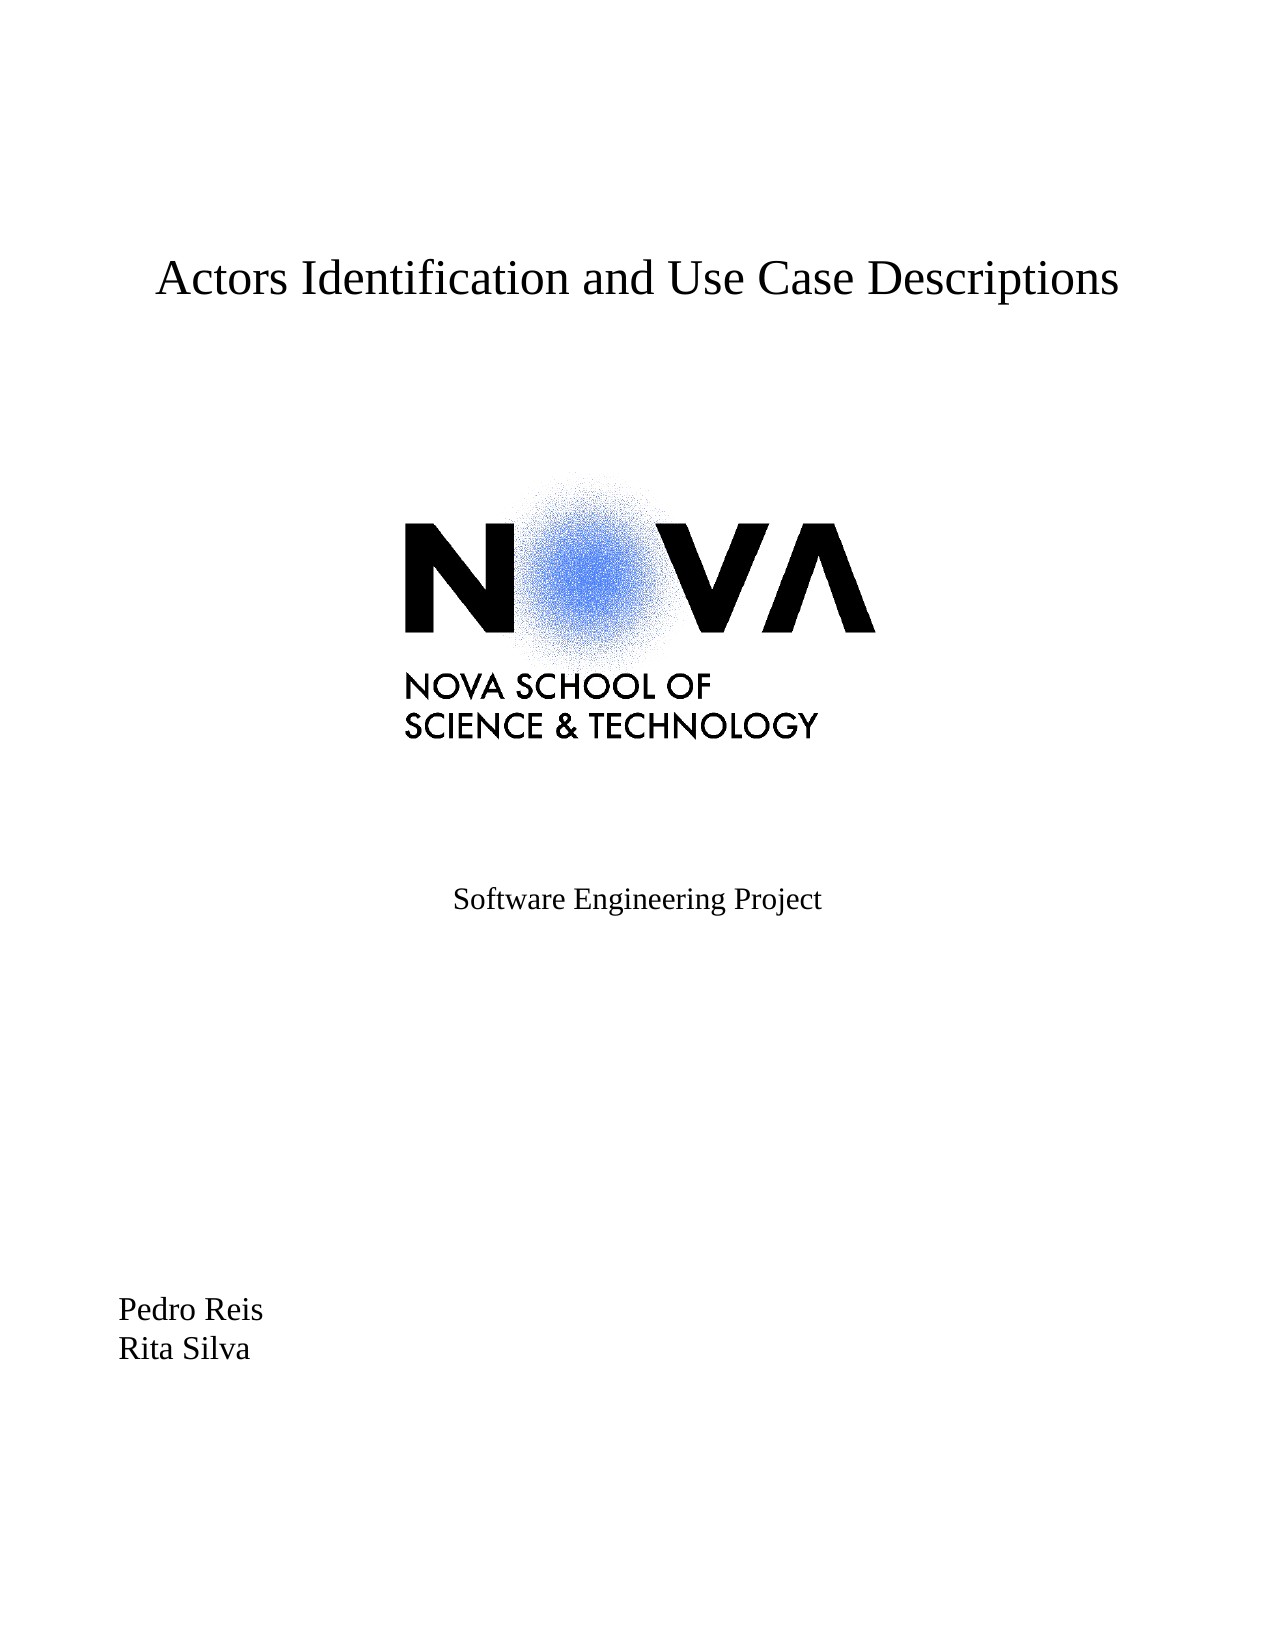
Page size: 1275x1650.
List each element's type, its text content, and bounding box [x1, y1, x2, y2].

text Actors Identification and Use Case Descriptions [118, 247, 1157, 305]
text Pedro Reis [118, 1290, 1157, 1328]
text Software Engineering Project [118, 880, 1157, 916]
text Rita Silva [118, 1328, 1157, 1366]
picture [393, 472, 882, 745]
